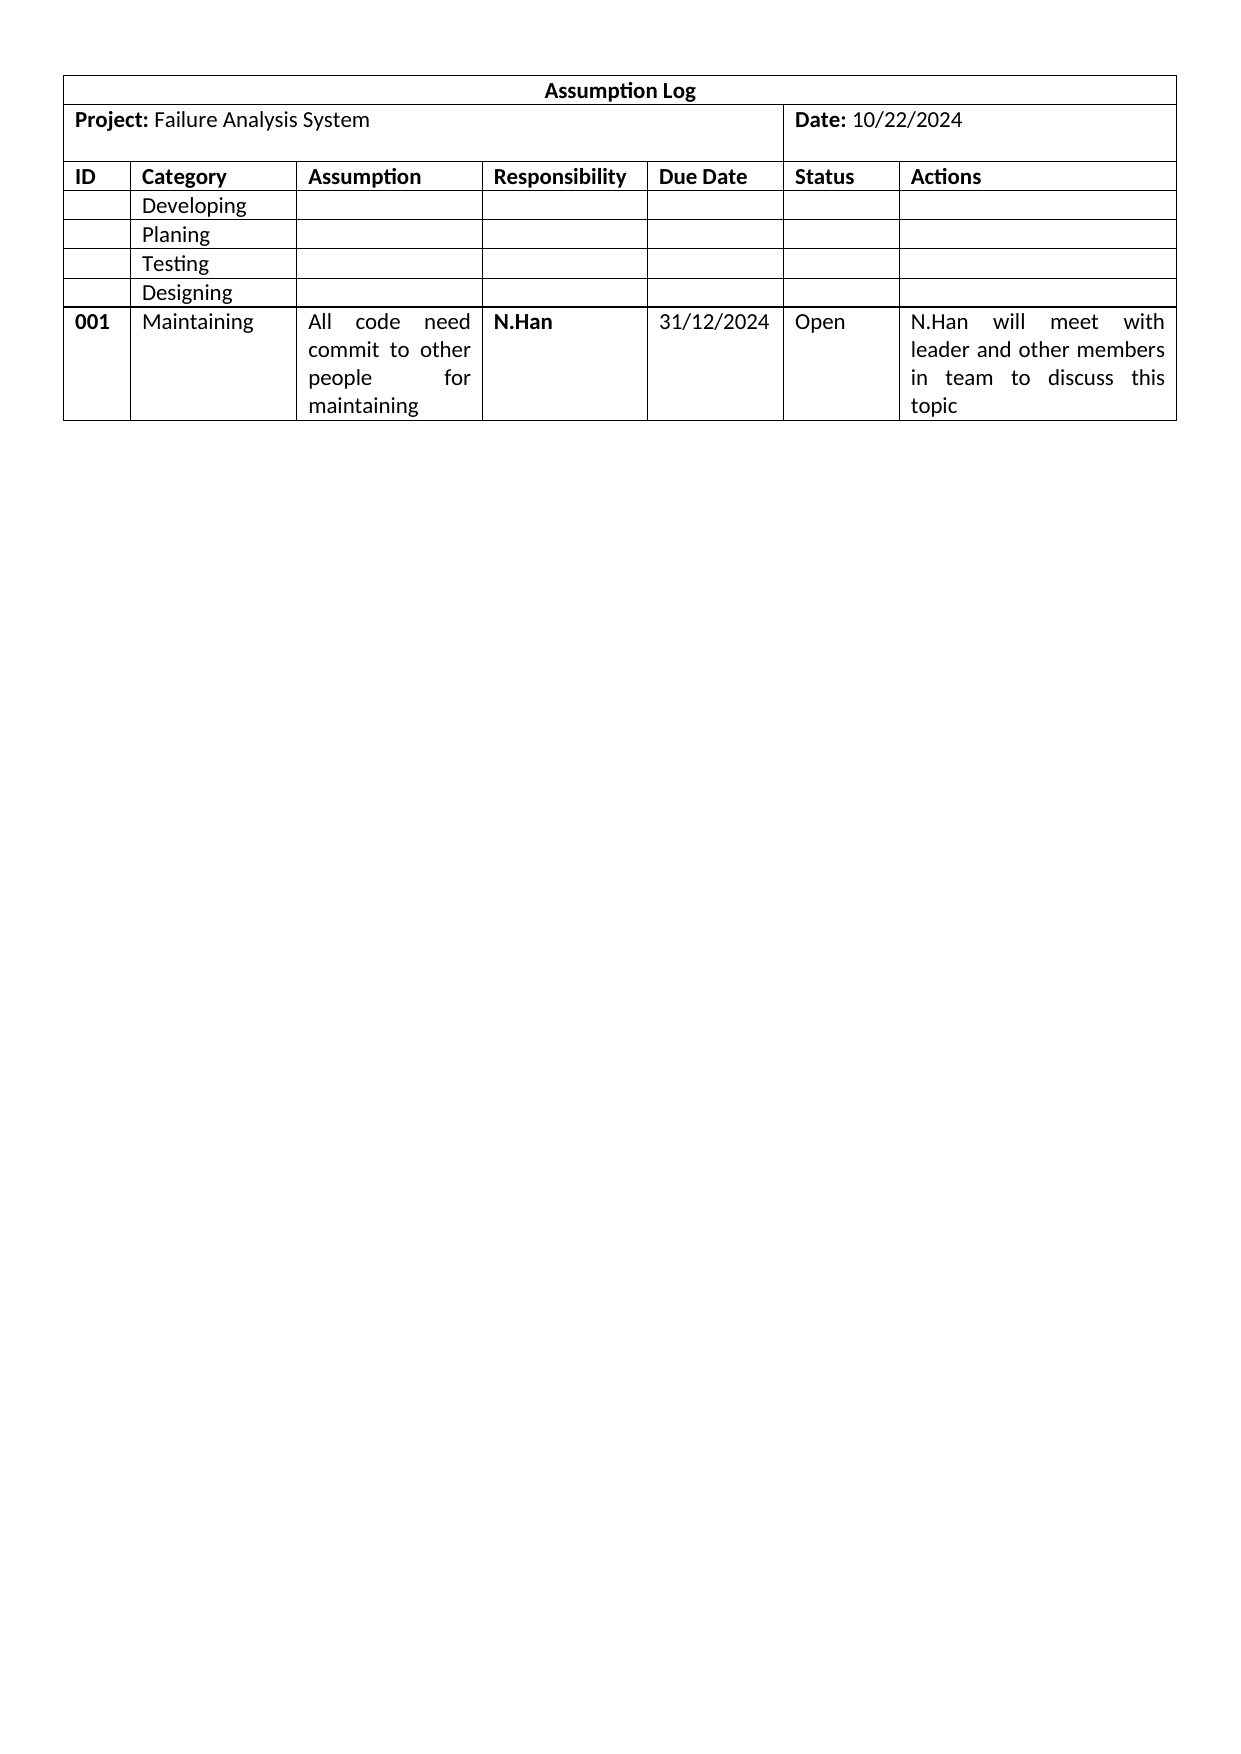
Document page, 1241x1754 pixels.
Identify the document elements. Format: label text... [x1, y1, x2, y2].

table_cell [648, 249, 783, 277]
table_cell [483, 220, 647, 248]
table_cell Planing [131, 220, 296, 248]
table_cell [483, 249, 647, 277]
table_cell [784, 220, 899, 248]
table_cell [297, 249, 482, 277]
table_cell Date: 10/22/2024 [784, 105, 1176, 161]
table_cell [483, 279, 647, 306]
table_cell Developing [131, 191, 296, 219]
table_cell [648, 191, 783, 219]
table_cell [900, 279, 1176, 306]
table_cell [784, 279, 899, 306]
table_cell ID [64, 162, 130, 190]
table_cell Assumption [297, 162, 482, 190]
table_cell 001 [64, 308, 130, 419]
table_cell N.Han [483, 308, 647, 419]
table_cell Designing [131, 279, 296, 306]
table_cell Maintaining [131, 308, 296, 419]
table_cell [64, 191, 130, 219]
table_cell Actions [900, 162, 1176, 190]
table_cell [784, 191, 899, 219]
table_cell [900, 191, 1176, 219]
table_cell Responsibility [483, 162, 647, 190]
table_cell [483, 191, 647, 219]
table_cell Project: Failure Analysis System [64, 105, 783, 161]
table_cell [297, 191, 482, 219]
table_cell 31/12/2024 [648, 308, 783, 419]
table_cell Due Date [648, 162, 783, 190]
table_cell Testing [131, 249, 296, 277]
table_cell [64, 249, 130, 277]
table_cell [297, 279, 482, 306]
table_cell Open [784, 308, 899, 419]
table_cell [900, 220, 1176, 248]
table_cell All code need commit to other people for maintaining [297, 308, 482, 419]
table_cell N.Han will meet with leader and other members in team to discuss this topic [900, 308, 1176, 419]
table_cell [784, 249, 899, 277]
table_cell [64, 220, 130, 248]
table_cell [648, 279, 783, 306]
table_cell Status [784, 162, 899, 190]
table_cell [900, 249, 1176, 277]
table_cell [297, 220, 482, 248]
table_header Assumption Log [64, 76, 1176, 104]
table_cell Category [131, 162, 296, 190]
table_cell [648, 220, 783, 248]
table_cell [64, 279, 130, 306]
